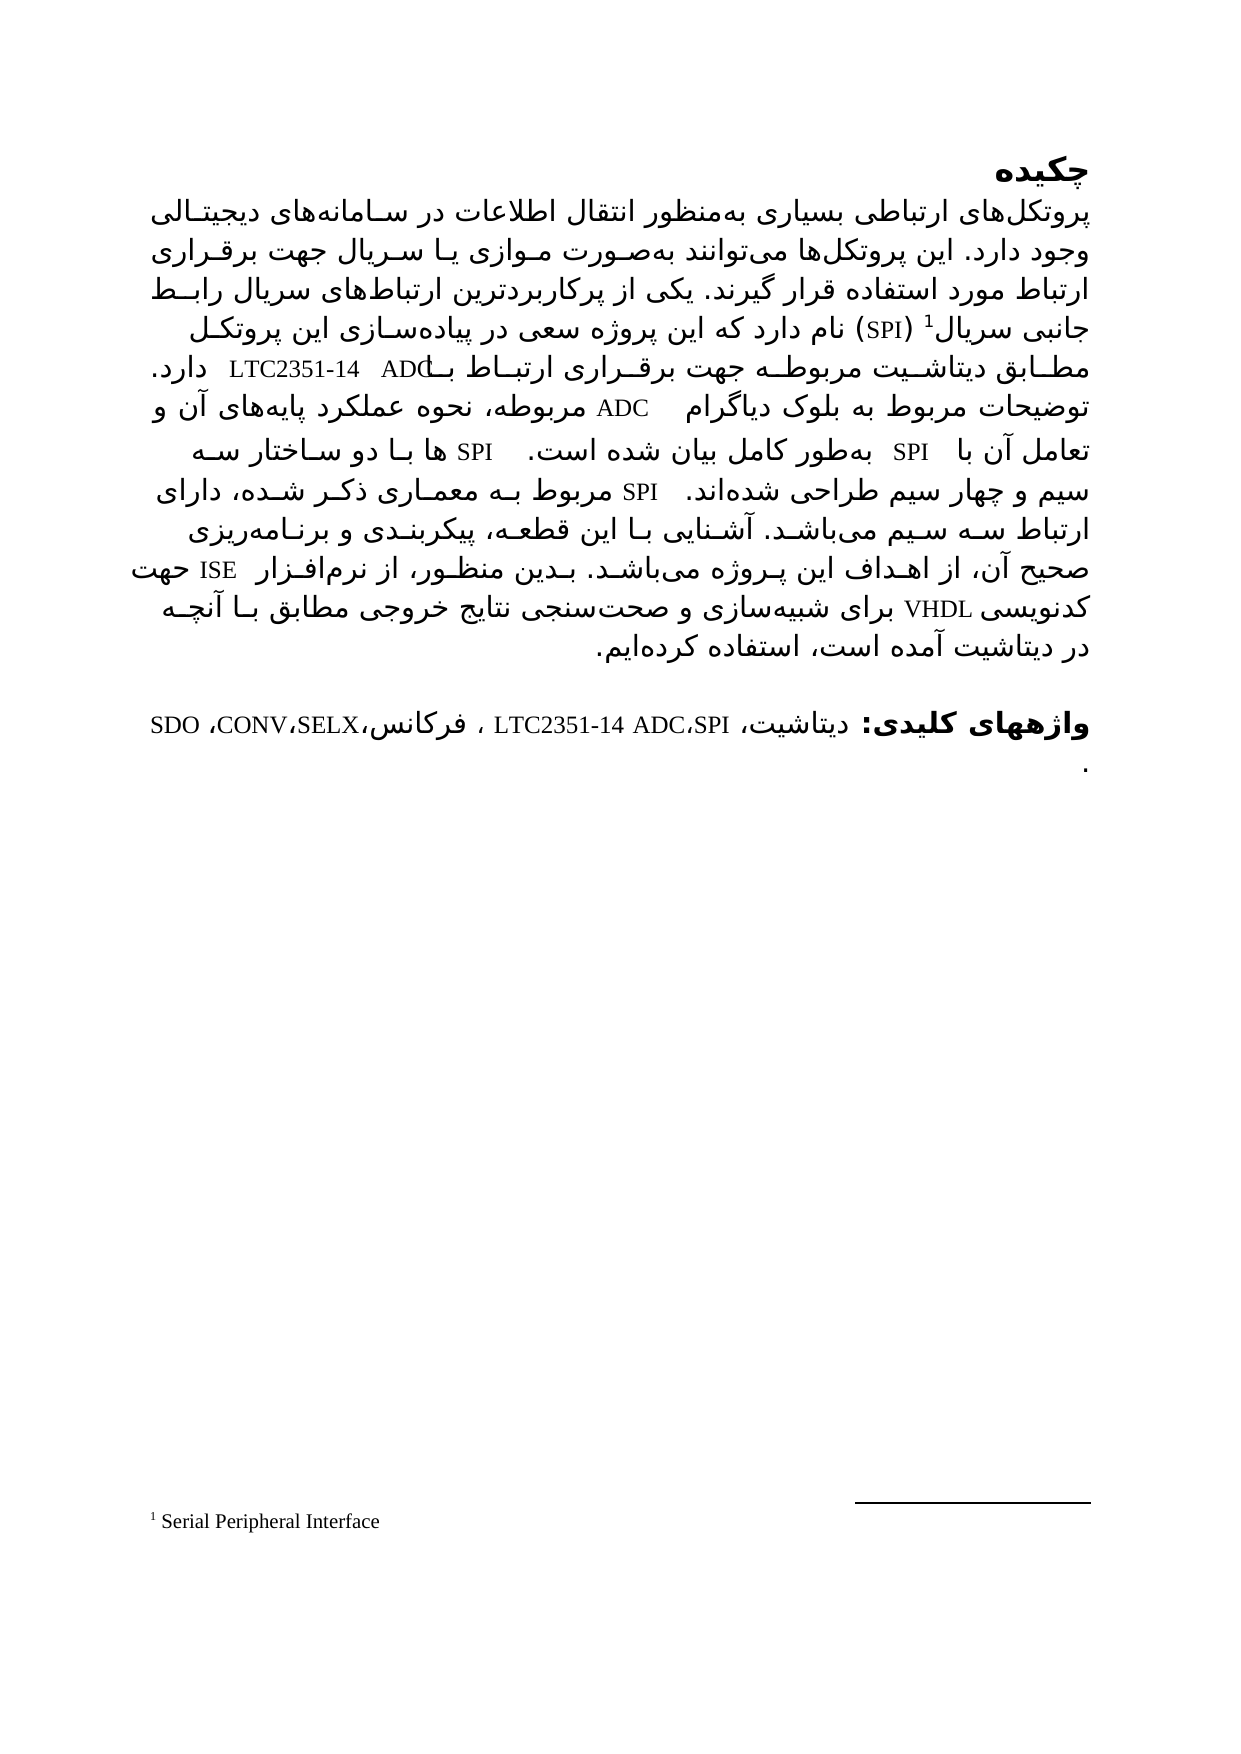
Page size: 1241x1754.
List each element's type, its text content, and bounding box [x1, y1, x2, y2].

text پروتکل‌های ارتباطی بسیاری به‌منظور انتقال اطلاعات در سامانه‌های دیجیتالی وجود دارد. این پروتکل‌ها می‌توانند به‌صورت موازی یا سریال جهت برقراری ارتباط مورد استفاده قرار گیرند. یکی از پرکاربردترین ارتباط‌های سریال رابط جانبی سریال (SPI) نام دارد که این پروژه سعی در پیاده‌سازی این پروتکل مطابق دیتاشیت مربوطه جهت برقراری ارتباط با LTC2351-14 ADC دارد. توضیحات مربوط به بلوک دیاگرام ADC مربوطه، نحوه عملکرد پایه‌های آن و تعامل آن با SPI به‌طور کامل بیان شده است. SPI ها با دو ساختار سه سیم و چهار سیم طراحی شده‌اند. SPI مربوط به معماری ذکر شده، دارای ارتباط سه سیم می‌باشد. آشنایی با این قطعه، پیکربندی و برنامه‌ریزی صحیح آن، از اهداف این پروژه می‌باشد. بدین منظور، از نرم‌افزار ISE حهت کدنویسی VHDL برای شبیه‌سازی و صحت‌سنجی نتایج خروجی مطابق با آنچه در دیتاشیت آمده است، استفاده کرده‌ایم. [150, 194, 1090, 663]
text واژههای کلیدی: دیتاشیت، LTC2351-14 ADC،SPI ، فرکانس،SDO ،CONV،SELX . [150, 706, 1090, 779]
text چکیده [150, 150, 1090, 189]
